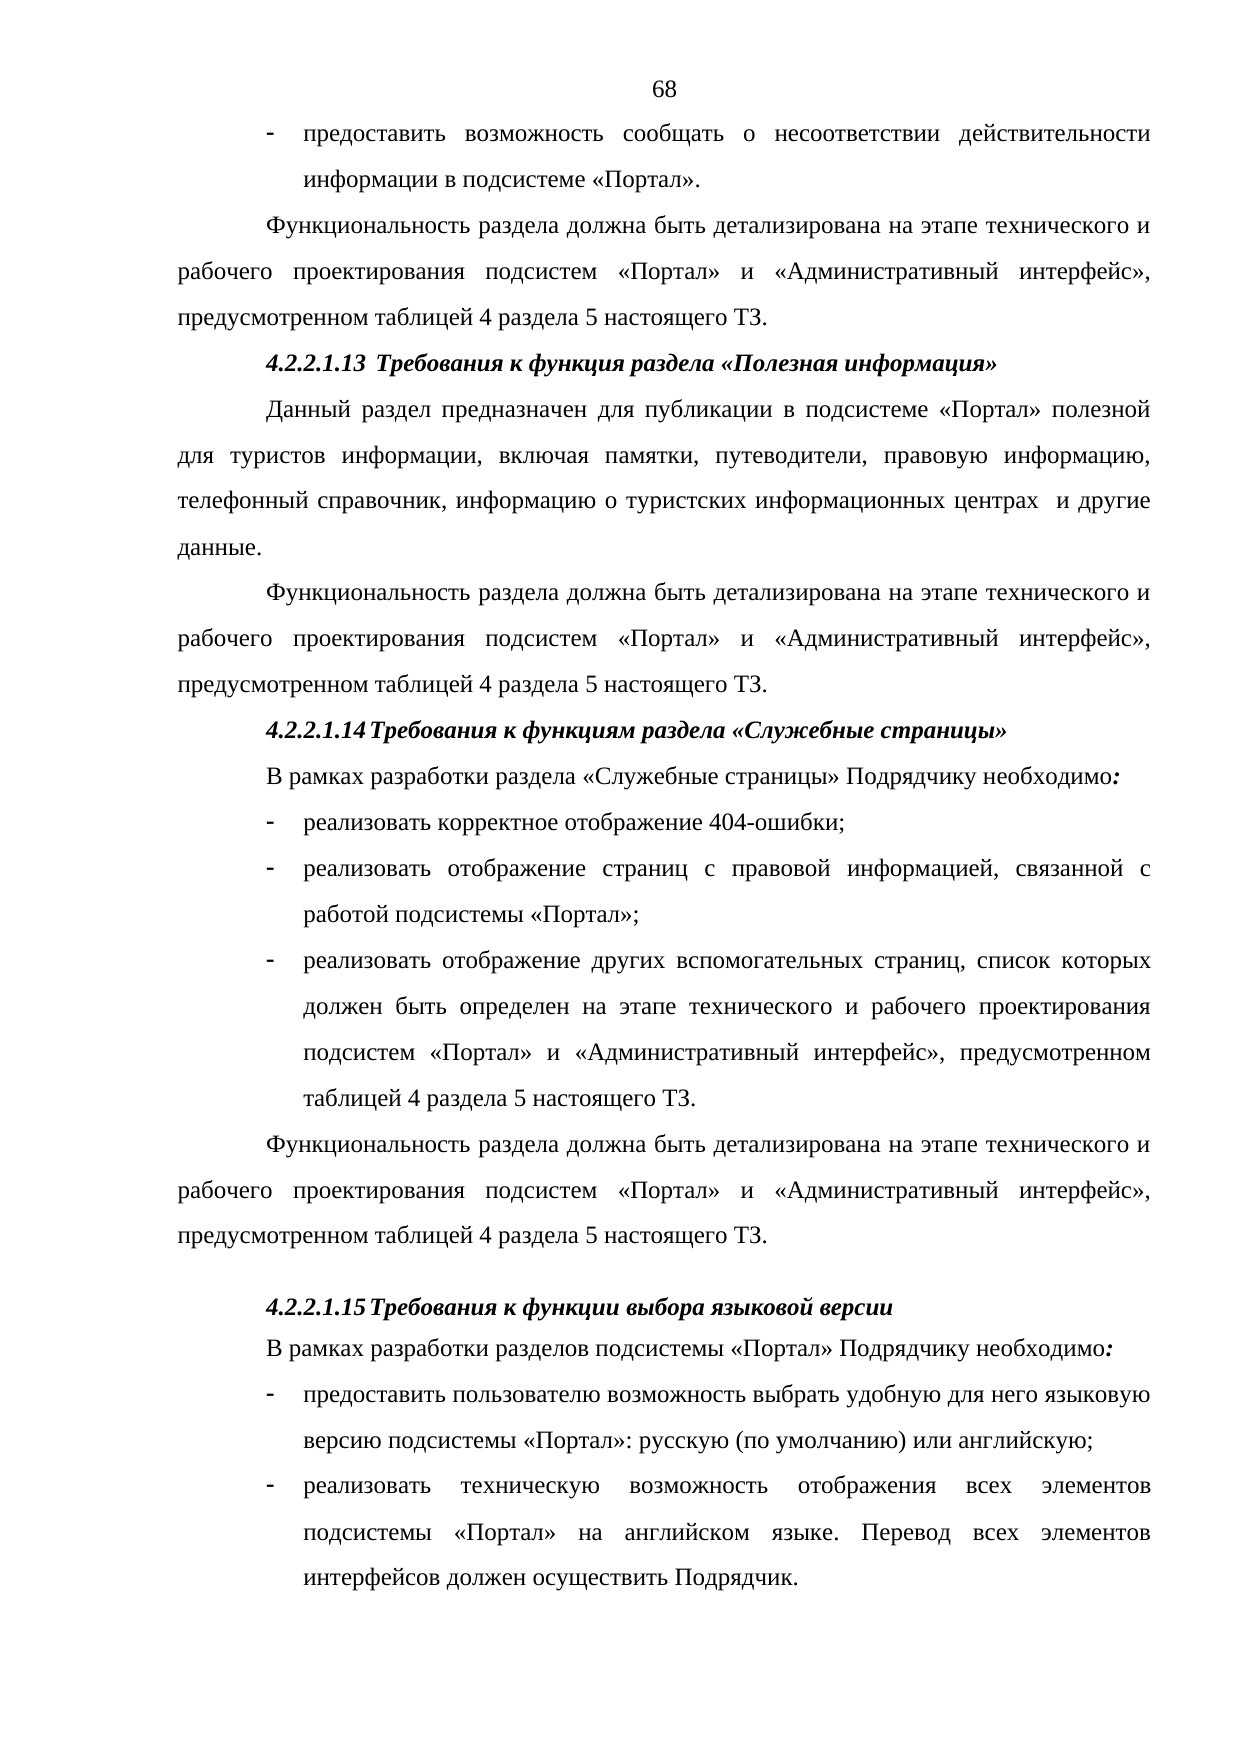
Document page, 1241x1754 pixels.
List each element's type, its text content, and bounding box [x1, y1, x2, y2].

list предоставить пользователю возможность выбрать удобную для него языковую версию подсистемы «Портал»: русскую (по умолчанию) или английскую; [266, 1379, 1152, 1453]
text В рамках разработки разделов подсистемы «Портал» Подрядчику необходимо: [177, 1333, 1152, 1362]
list реализовать отображение других вспомогательных страниц, список которых должен быть определен на этапе технического и рабочего проектирования подсистем «Портал» и «Административный интерфейс», предусмотренном таблицей 4 раздела 5 настоящего ТЗ. [266, 945, 1152, 1112]
text Данный раздел предназначен для публикации в подсистеме «Портал» полезной для туристов информации, включая памятки, путеводители, правовую информацию, телефонный справочник, информацию о туристских информационных центрах и другие данные. [177, 394, 1152, 560]
list реализовать корректное отображение 404-ошибки; [266, 807, 1152, 836]
list реализовать техническую возможность отображения всех элементов подсистемы «Портал» на английском языке. Перевод всех элементов интерфейсов должен осуществить Подрядчик. [266, 1471, 1152, 1591]
list реализовать отображение страниц с правовой информацией, связанной с работой подсистемы «Портал»; [266, 853, 1152, 928]
text Функциональность раздела должна быть детализирована на этапе технического и рабочего проектирования подсистем «Портал» и «Административный интерфейс», предусмотренном таблицей 4 раздела 5 настоящего ТЗ. [177, 1129, 1152, 1249]
text В рамках разработки раздела «Служебные страницы» Подрядчику необходимо: [177, 761, 1152, 790]
text Функциональность раздела должна быть детализирована на этапе технического и рабочего проектирования подсистем «Портал» и «Административный интерфейс», предусмотренном таблицей 4 раздела 5 настоящего ТЗ. [177, 210, 1152, 331]
list Требования к функция раздела «Полезная информация» [177, 348, 1152, 377]
list предоставить возможность сообщать о несоответствии действительности информации в подсистеме «Портал». [266, 118, 1152, 193]
list Требования к функциям раздела «Служебные страницы» [177, 715, 1152, 744]
text Функциональность раздела должна быть детализирована на этапе технического и рабочего проектирования подсистем «Портал» и «Административный интерфейс», предусмотренном таблицей 4 раздела 5 настоящего ТЗ. [177, 577, 1152, 698]
list Требования к функции выбора языковой версии [266, 1292, 1152, 1320]
